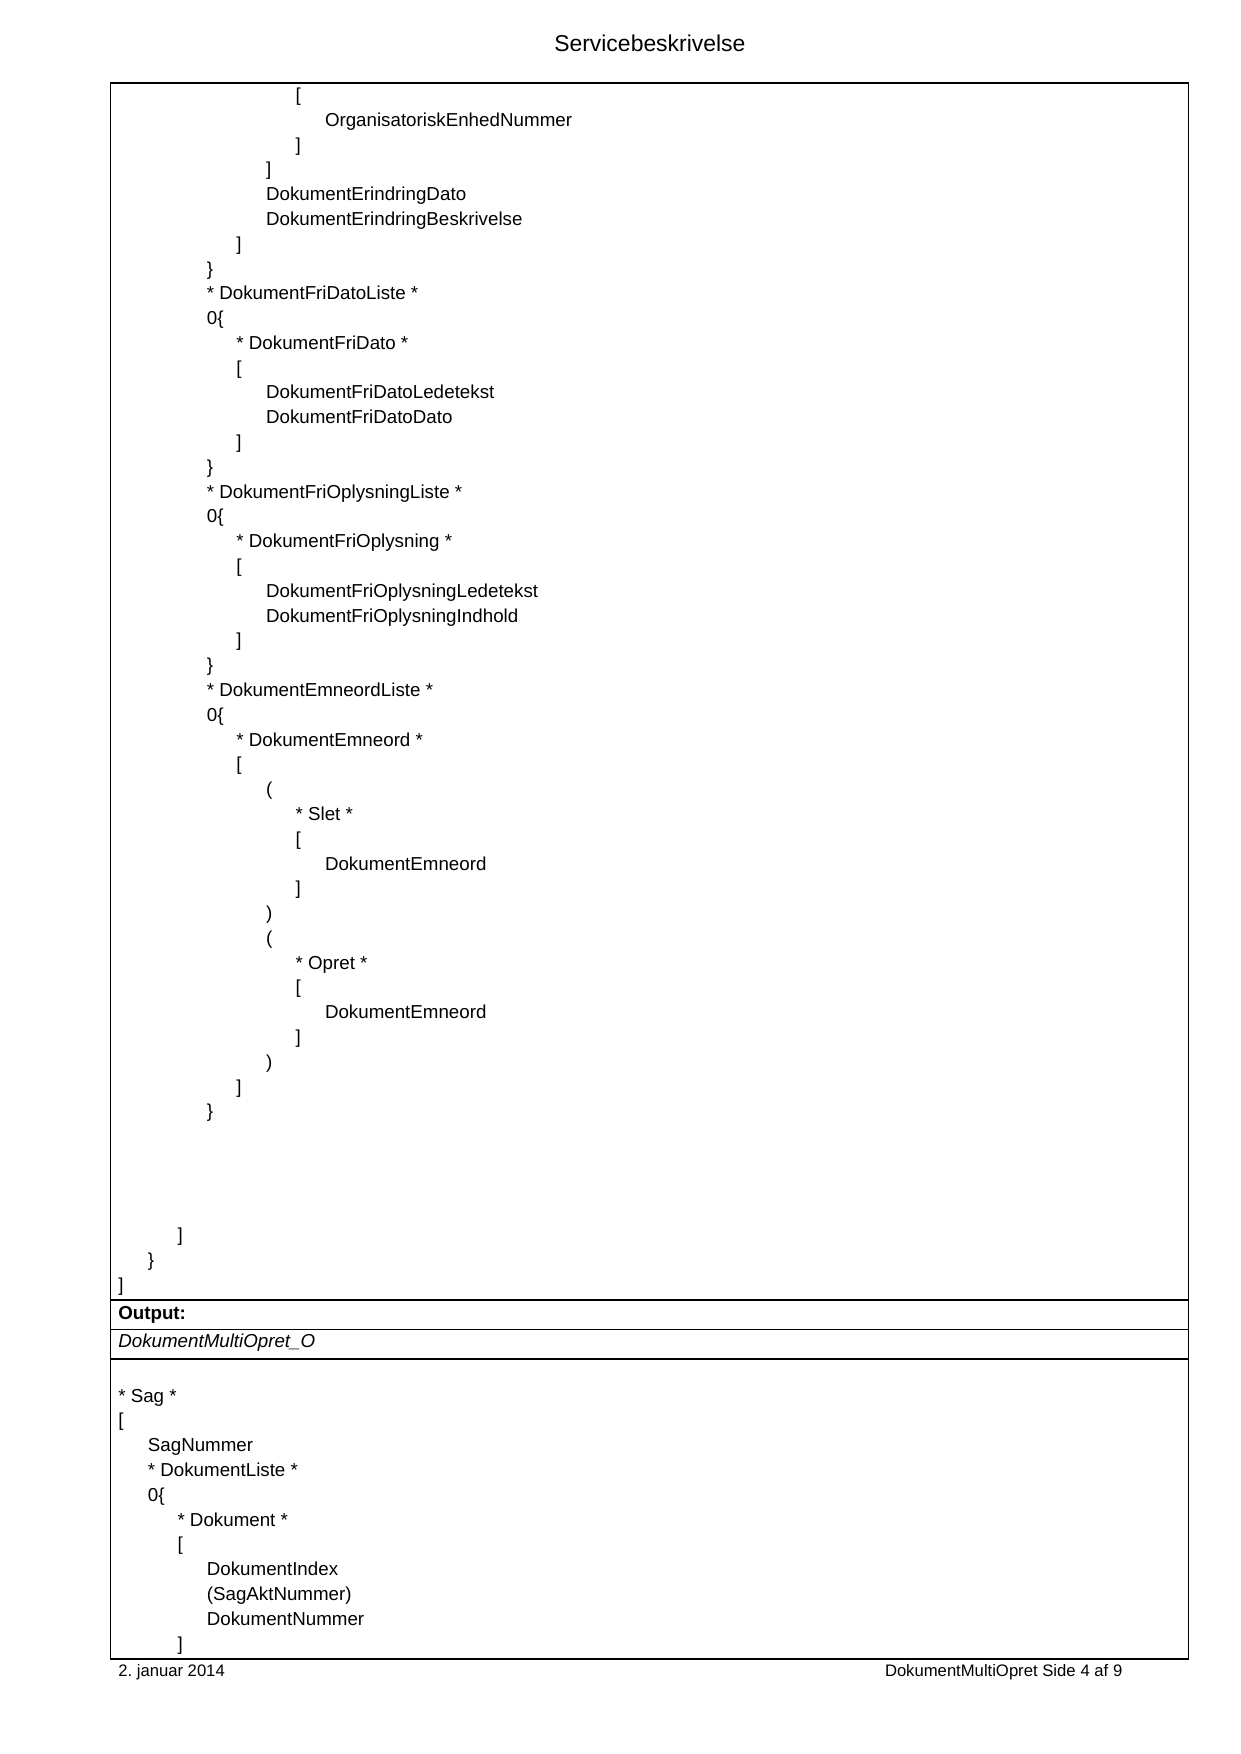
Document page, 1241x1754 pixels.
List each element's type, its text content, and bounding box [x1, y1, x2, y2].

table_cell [111, 84, 1188, 1299]
table_cell Output: [111, 1301, 1188, 1329]
table_cell DokumentMultiOpret_O [111, 1330, 1188, 1358]
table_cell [111, 1360, 1188, 1658]
